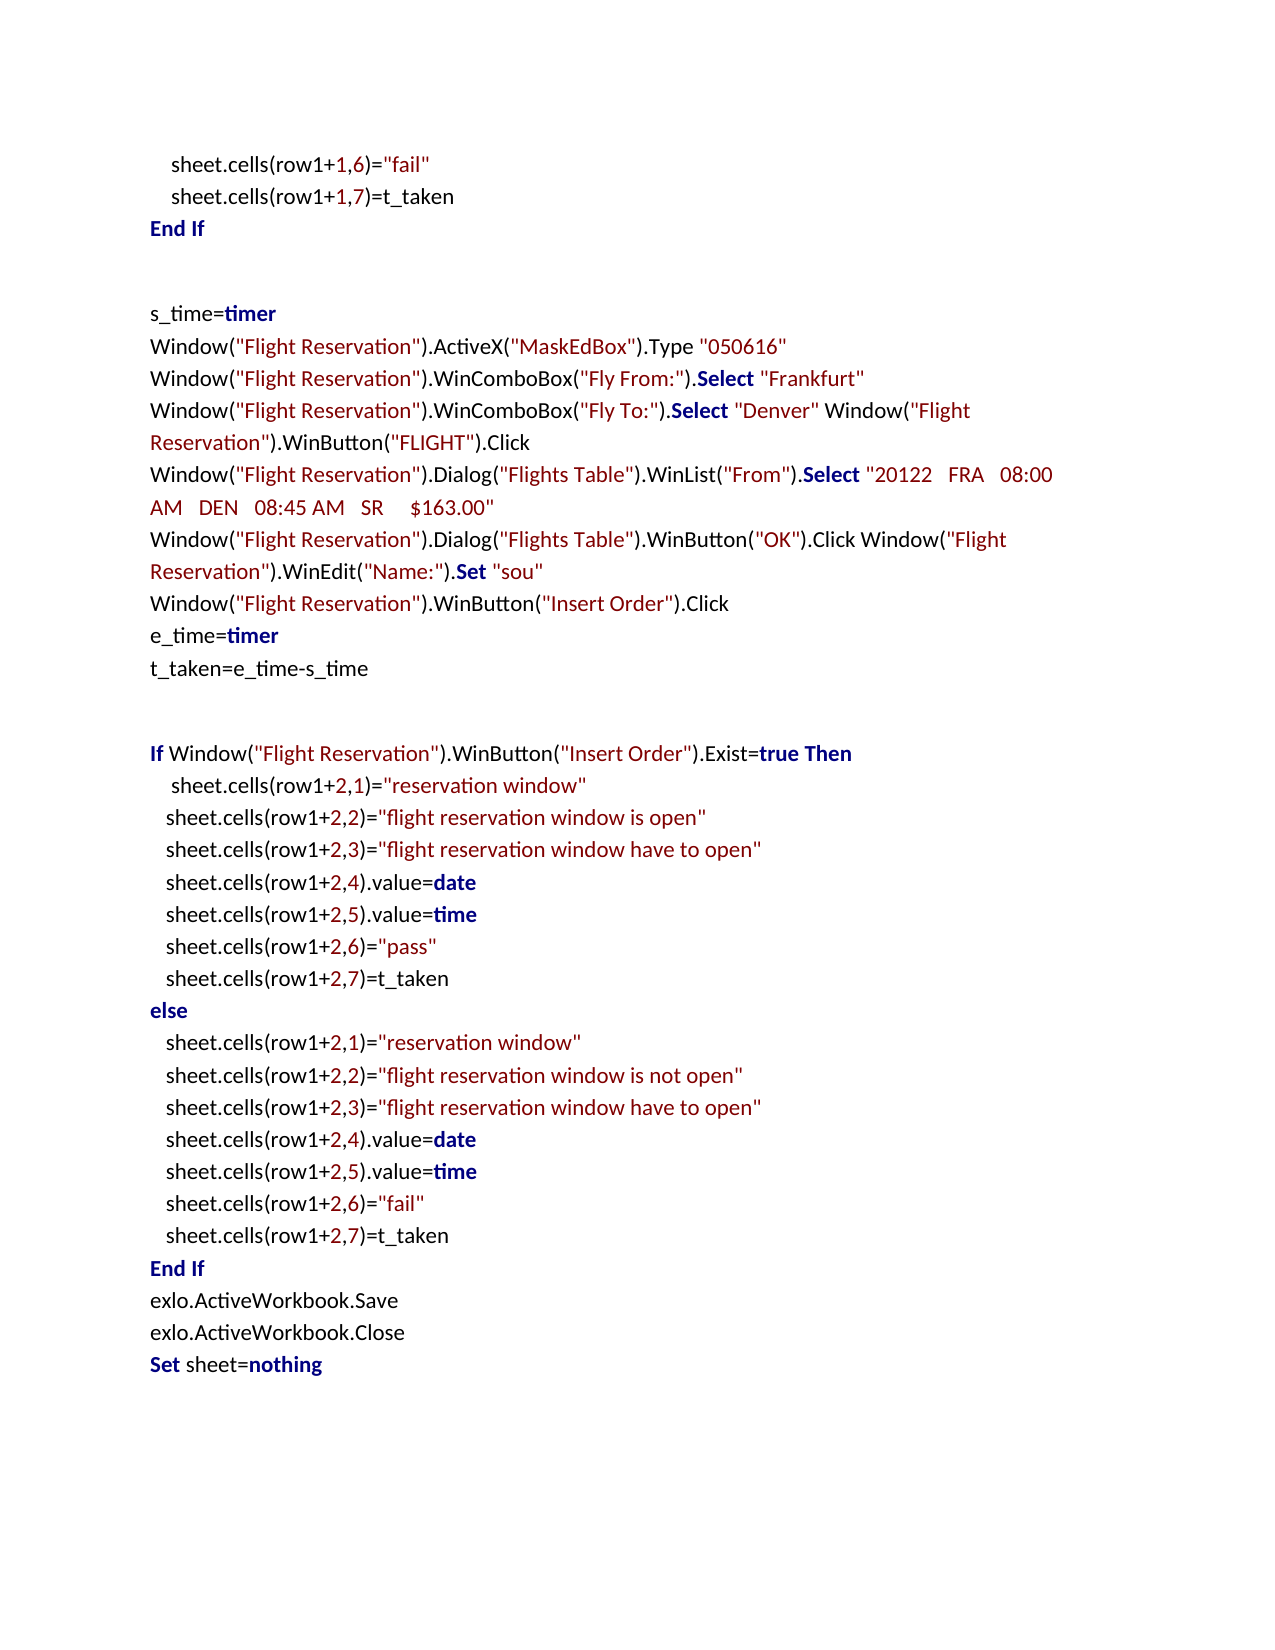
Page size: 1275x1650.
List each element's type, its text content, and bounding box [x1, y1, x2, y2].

text If Window("Flight Reservation").WinButton("Insert Order").Exist=true Then sheet.cells(row1+2,1)="reservation window" sheet.cells(row1+2,2)="flight reservation window is open" sheet.cells(row1+2,3)="flight reservation window have to open" sheet.cells(row1+2,4).value=date sheet.cells(row1+2,5).value=time sheet.cells(row1+2,6)="pass" sheet.cells(row1+2,7)=t_taken else sheet.cells(row1+2,1)="reservation window" sheet.cells(row1+2,2)="flight reservation window is not open" sheet.cells(row1+2,3)="flight reservation window have to open" sheet.cells(row1+2,4).value=date sheet.cells(row1+2,5).value=time sheet.cells(row1+2,6)="fail" sheet.cells(row1+2,7)=t_taken End If exlo.ActiveWorkbook.Save exlo.ActiveWorkbook.Close Set sheet=nothing [150, 739, 1125, 1378]
text s_time=timer Window("Flight Reservation").ActiveX("MaskEdBox").Type "050616" Window("Flight Reservation").WinComboBox("Fly From:").Select "Frankfurt" Window("Flight Reservation").WinComboBox("Fly To:").Select "Denver" Window("Flight Reservation").WinButton("FLIGHT").Click Window("Flight Reservation").Dialog("Flights Table").WinList("From").Select "20122 FRA 08:00 AM DEN 08:45 AM SR $163.00" Window("Flight Reservation").Dialog("Flights Table").WinButton("OK").Click Window("Flight Reservation").WinEdit("Name:").Set "sou" Window("Flight Reservation").WinButton("Insert Order").Click e_time=timer t_taken=e_time-s_time [150, 299, 1125, 714]
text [150, 150, 1125, 274]
